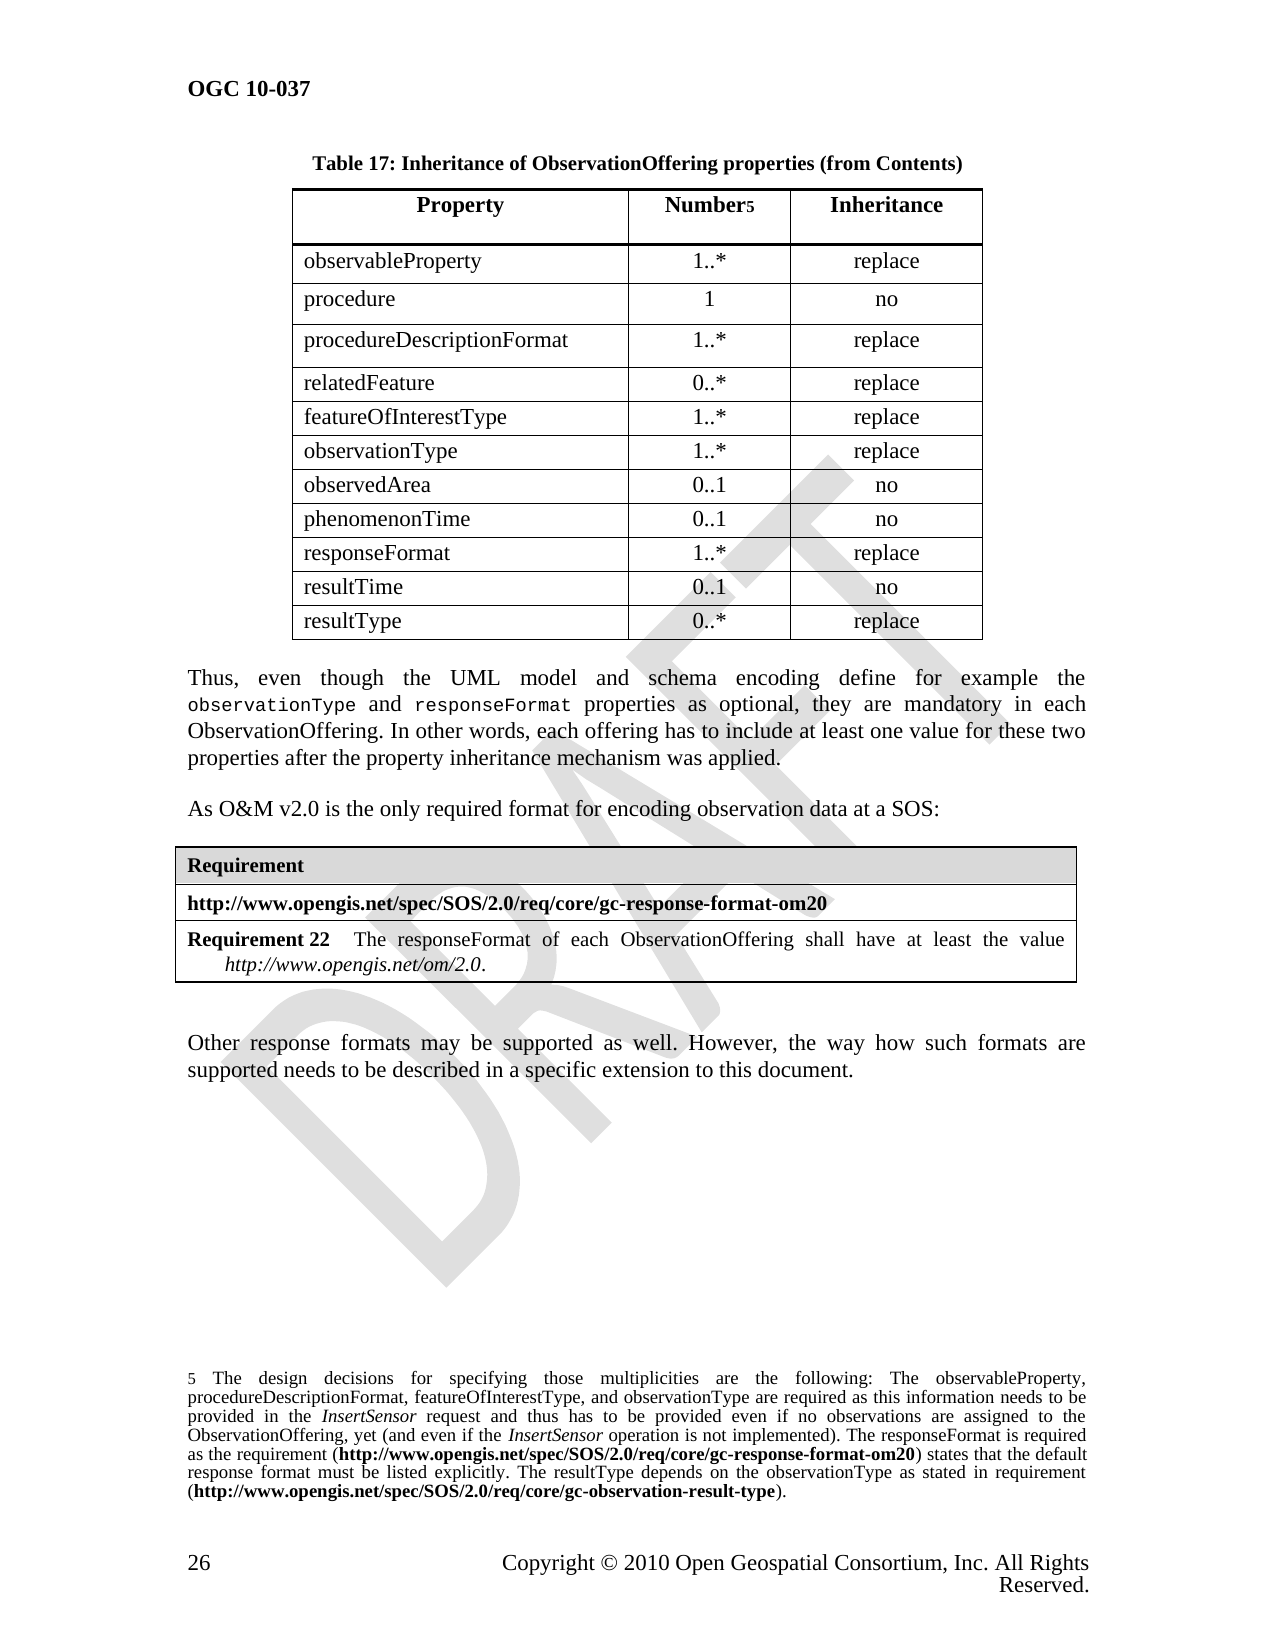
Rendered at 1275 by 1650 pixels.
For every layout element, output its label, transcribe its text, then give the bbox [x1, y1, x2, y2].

table_cell replace [791, 606, 982, 639]
table_cell procedureDescriptionFormat [293, 325, 628, 367]
text Other response formats may be supported as well. However, the way how such formats are supported needs to be described in a specific extension to this document. [187, 846, 1087, 1082]
table_cell 1..* [629, 402, 790, 435]
table_cell replace [791, 436, 982, 469]
table_cell resultType [293, 606, 628, 639]
table_cell observableProperty [293, 246, 628, 283]
table_header Number [629, 191, 790, 242]
table_header Inheritance [791, 191, 982, 242]
table_cell 0..* [629, 368, 790, 401]
table_cell replace [791, 325, 982, 367]
table_cell no [791, 470, 982, 503]
table_cell 0..1 [629, 504, 790, 537]
table_cell no [791, 572, 982, 605]
table_cell observationType [293, 436, 628, 469]
table_cell replace [791, 246, 982, 283]
table_cell no [791, 504, 982, 537]
table_cell phenomenonTime [293, 504, 628, 537]
table_cell http://www.opengis.net/spec/SOS/2.0/req/core/gc-response-format-om20 [176, 885, 1076, 920]
table_cell 1..* [629, 436, 790, 469]
table_cell 1 [629, 284, 790, 324]
text Thus, even though the UML model and schema encoding define for example the observationType and responseFormat properties as optional, they are mandatory in each ObservationOffering. In other words, each offering has to include at least one value for these two properties after the property inheritance mechanism was applied. [187, 664, 1087, 770]
table_cell relatedFeature [293, 368, 628, 401]
table_cell observedArea [293, 470, 628, 503]
table_cell The responseFormat of each ObservationOffering shall have at least the value http://www.opengis.net/om/2.0. [176, 921, 1076, 981]
table_cell replace [791, 368, 982, 401]
table_cell no [791, 284, 982, 324]
table_header Property [293, 191, 628, 242]
table_cell 0..* [629, 606, 790, 639]
table_cell 1..* [629, 325, 790, 367]
table_cell replace [791, 402, 982, 435]
table_cell featureOfInterestType [293, 402, 628, 435]
text As O&M v2.0 is the only required format for encoding observation data at a SOS: [187, 795, 1087, 821]
table_cell responseFormat [293, 538, 628, 571]
table_cell procedure [293, 284, 628, 324]
table_cell 0..1 [629, 470, 790, 503]
table_cell 1..* [629, 538, 790, 571]
table_cell 0..1 [629, 572, 790, 605]
table_header Requirement [176, 848, 1076, 883]
table_cell 1..* [629, 246, 790, 283]
table_cell replace [791, 538, 982, 571]
table_cell resultTime [293, 572, 628, 605]
